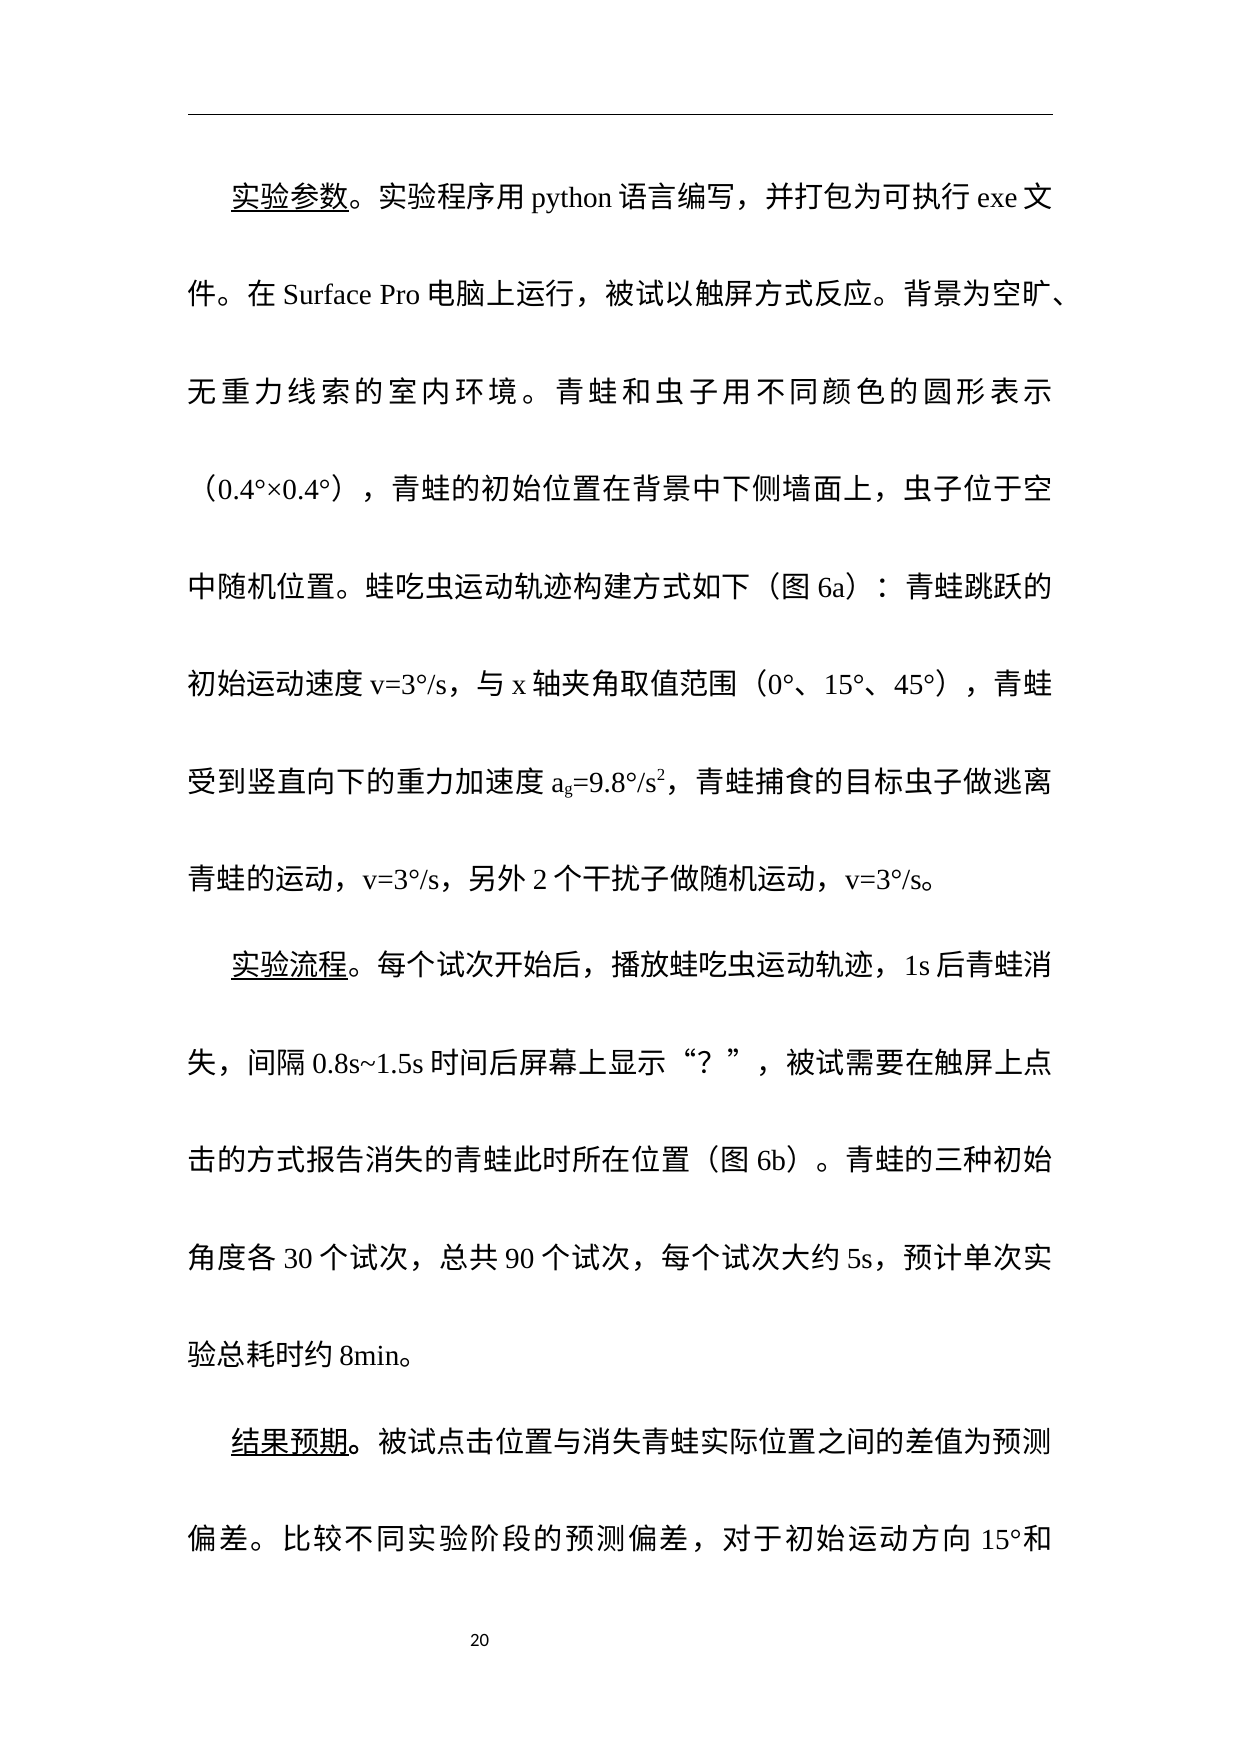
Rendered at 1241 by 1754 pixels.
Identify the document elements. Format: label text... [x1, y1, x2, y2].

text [187, 1407, 1053, 1569]
text 实验流程。每个试次开始后，播放蛙吃虫运动轨迹，1s后青蛙消失，间隔0.8s~1.5s时间后屏幕上显示“？”，被试需要在触屏上点击的方式报告消失的青蛙此时所在位置（图6b）。青蛙的三种初始角度各30个试次，总共90个试次，每个试次大约5s，预计单次实验总耗时约8min。 [187, 931, 1053, 1386]
text 实验参数。实验程序用python语言编写，并打包为可执行exe文件。在Surface Pro电脑上运行，被试以触屏方式反应。背景为空旷、无重力线索的室内环境。青蛙和虫子用不同颜色的圆形表示（0.4°×0.4°），青蛙的初始位置在背景中下侧墙面上，虫子位于空中随机位置。蛙吃虫运动轨迹构建方式如下（图6a）：青蛙跳跃的初始运动速度v=3°/s，与x轴夹角取值范围（0°、15°、45°），青蛙受到竖直向下的重力加速度ag=9.8°/s2，青蛙捕食的目标虫子做逃离青蛙的运动，v=3°/s，另外2个干扰子做随机运动，v=3°/s。 [187, 162, 1053, 909]
